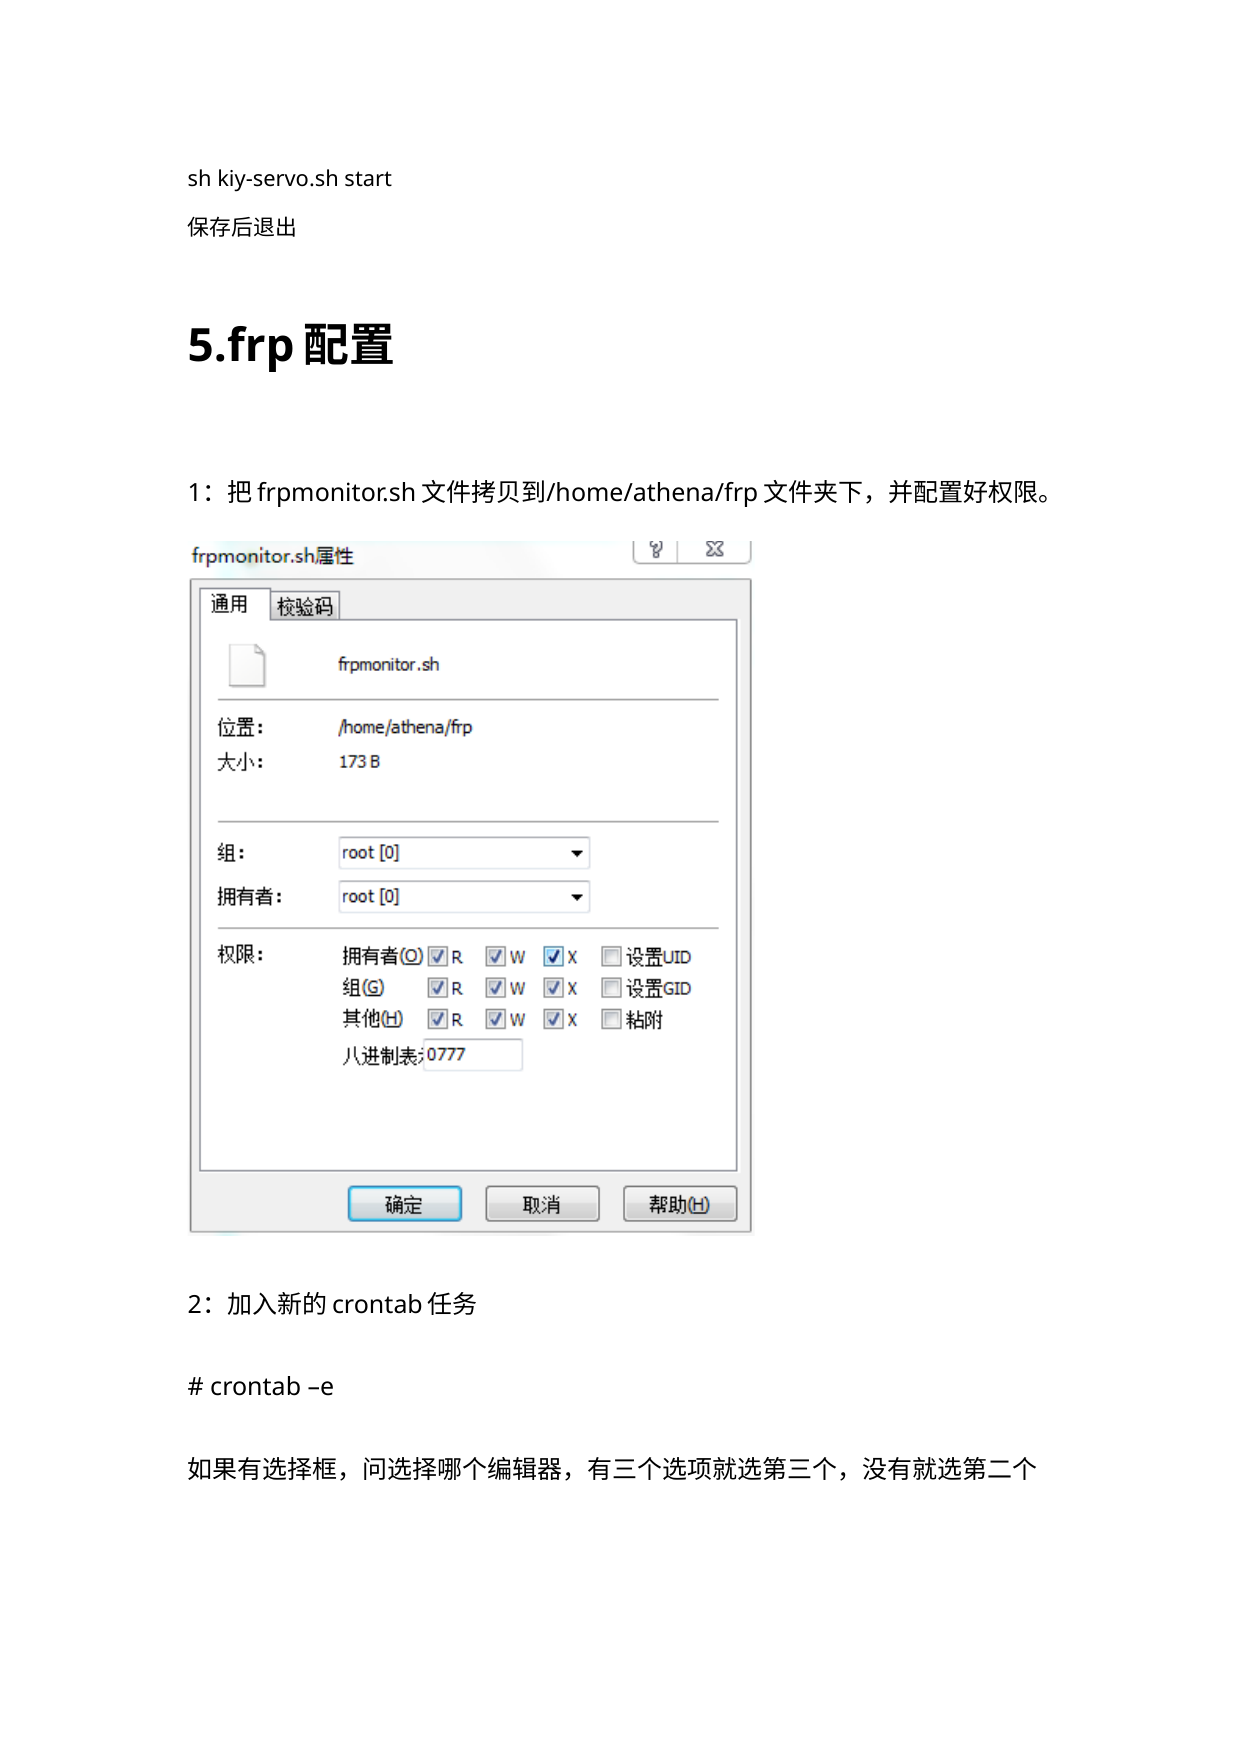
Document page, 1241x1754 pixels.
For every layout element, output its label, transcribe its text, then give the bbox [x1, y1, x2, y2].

text # crontab –e [187, 1353, 1053, 1418]
text 5.frp配置 [187, 293, 1053, 391]
picture [187, 541, 755, 1236]
text sh kiy-servo.sh start [187, 162, 1053, 194]
text 2：加入新的crontab任务 [187, 1270, 1053, 1335]
text 1：把frpmonitor.sh文件拷贝到/home/athena/frp文件夹下，并配置好权限。 [187, 458, 1053, 523]
text 如果有选择框，问选择哪个编辑器，有三个选项就选第三个，没有就选第二个 [187, 1435, 1053, 1500]
text 保存后退出 [187, 209, 1053, 242]
